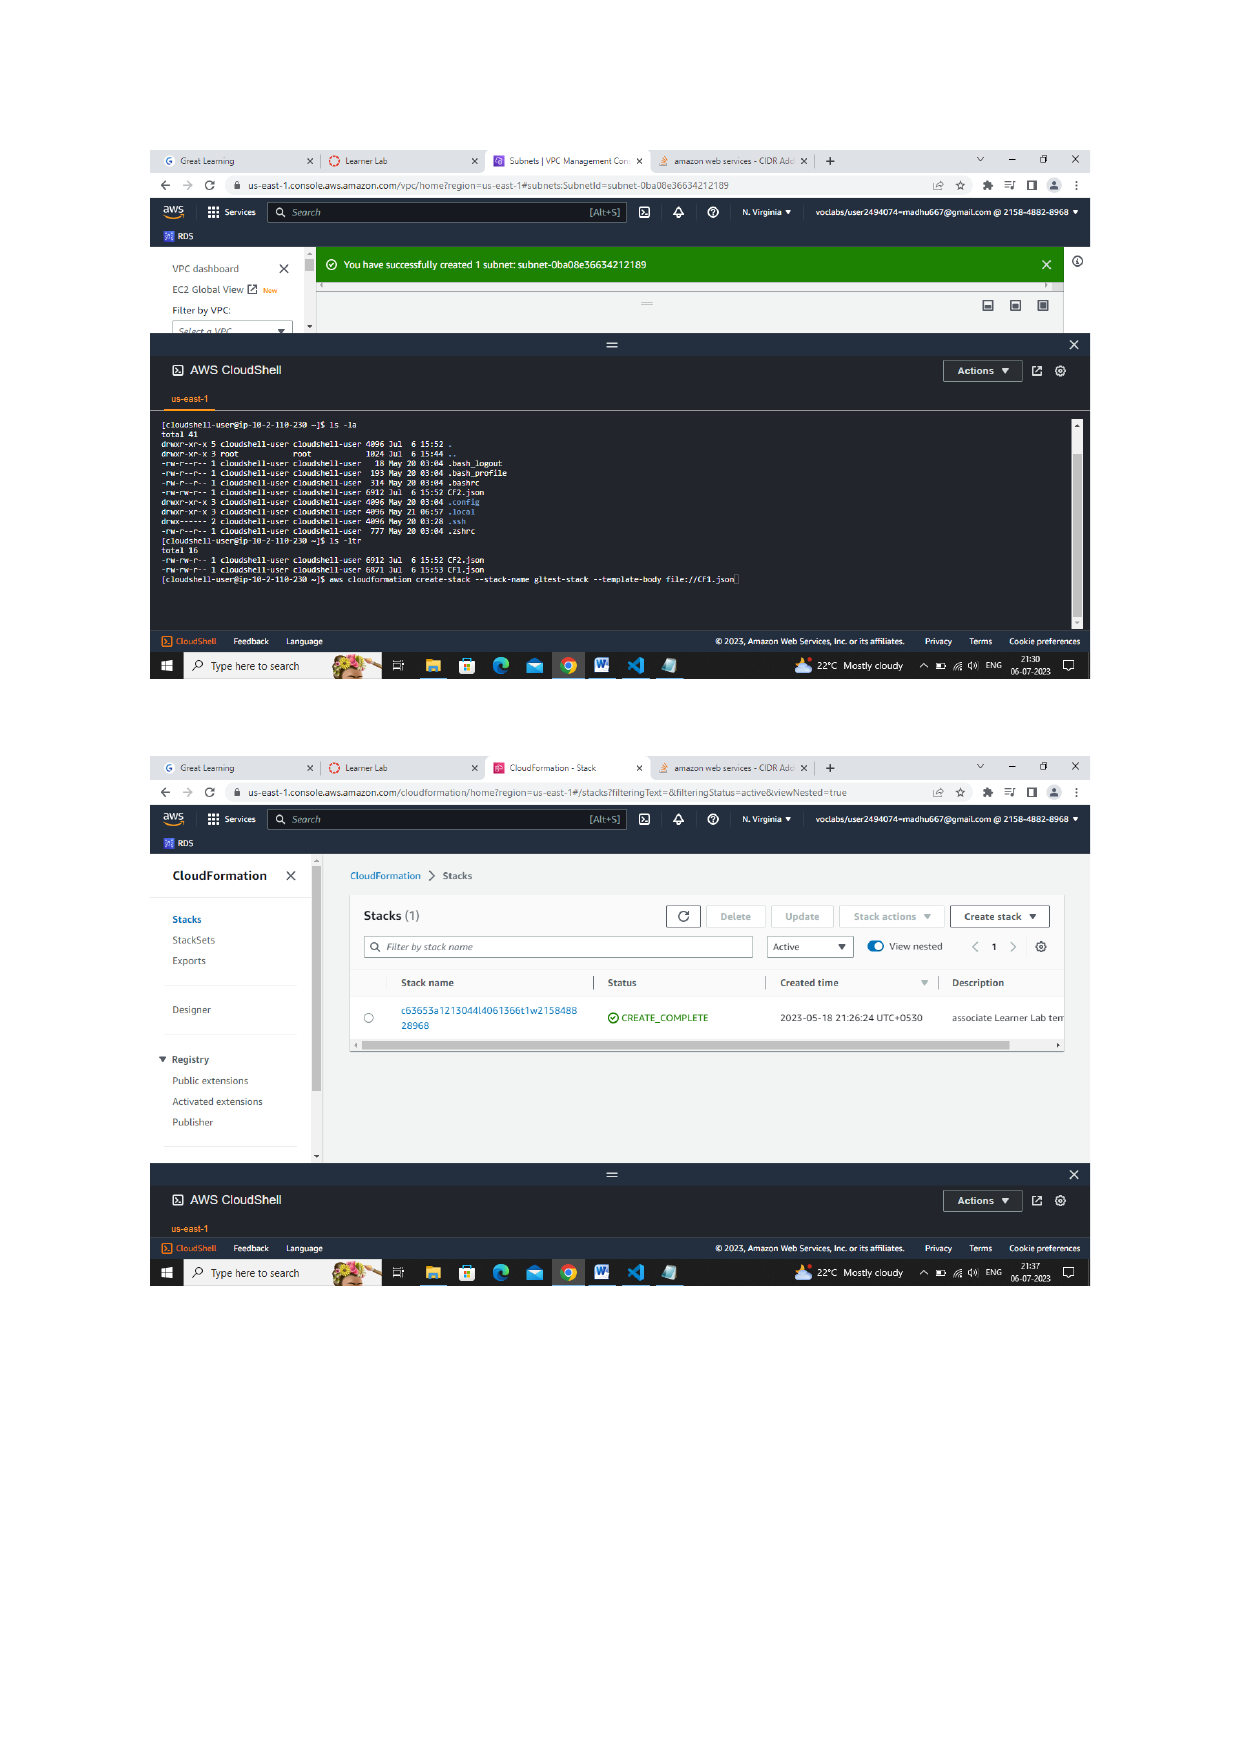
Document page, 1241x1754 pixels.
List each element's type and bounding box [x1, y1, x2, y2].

picture [150, 756, 1091, 1286]
picture [150, 150, 1091, 679]
